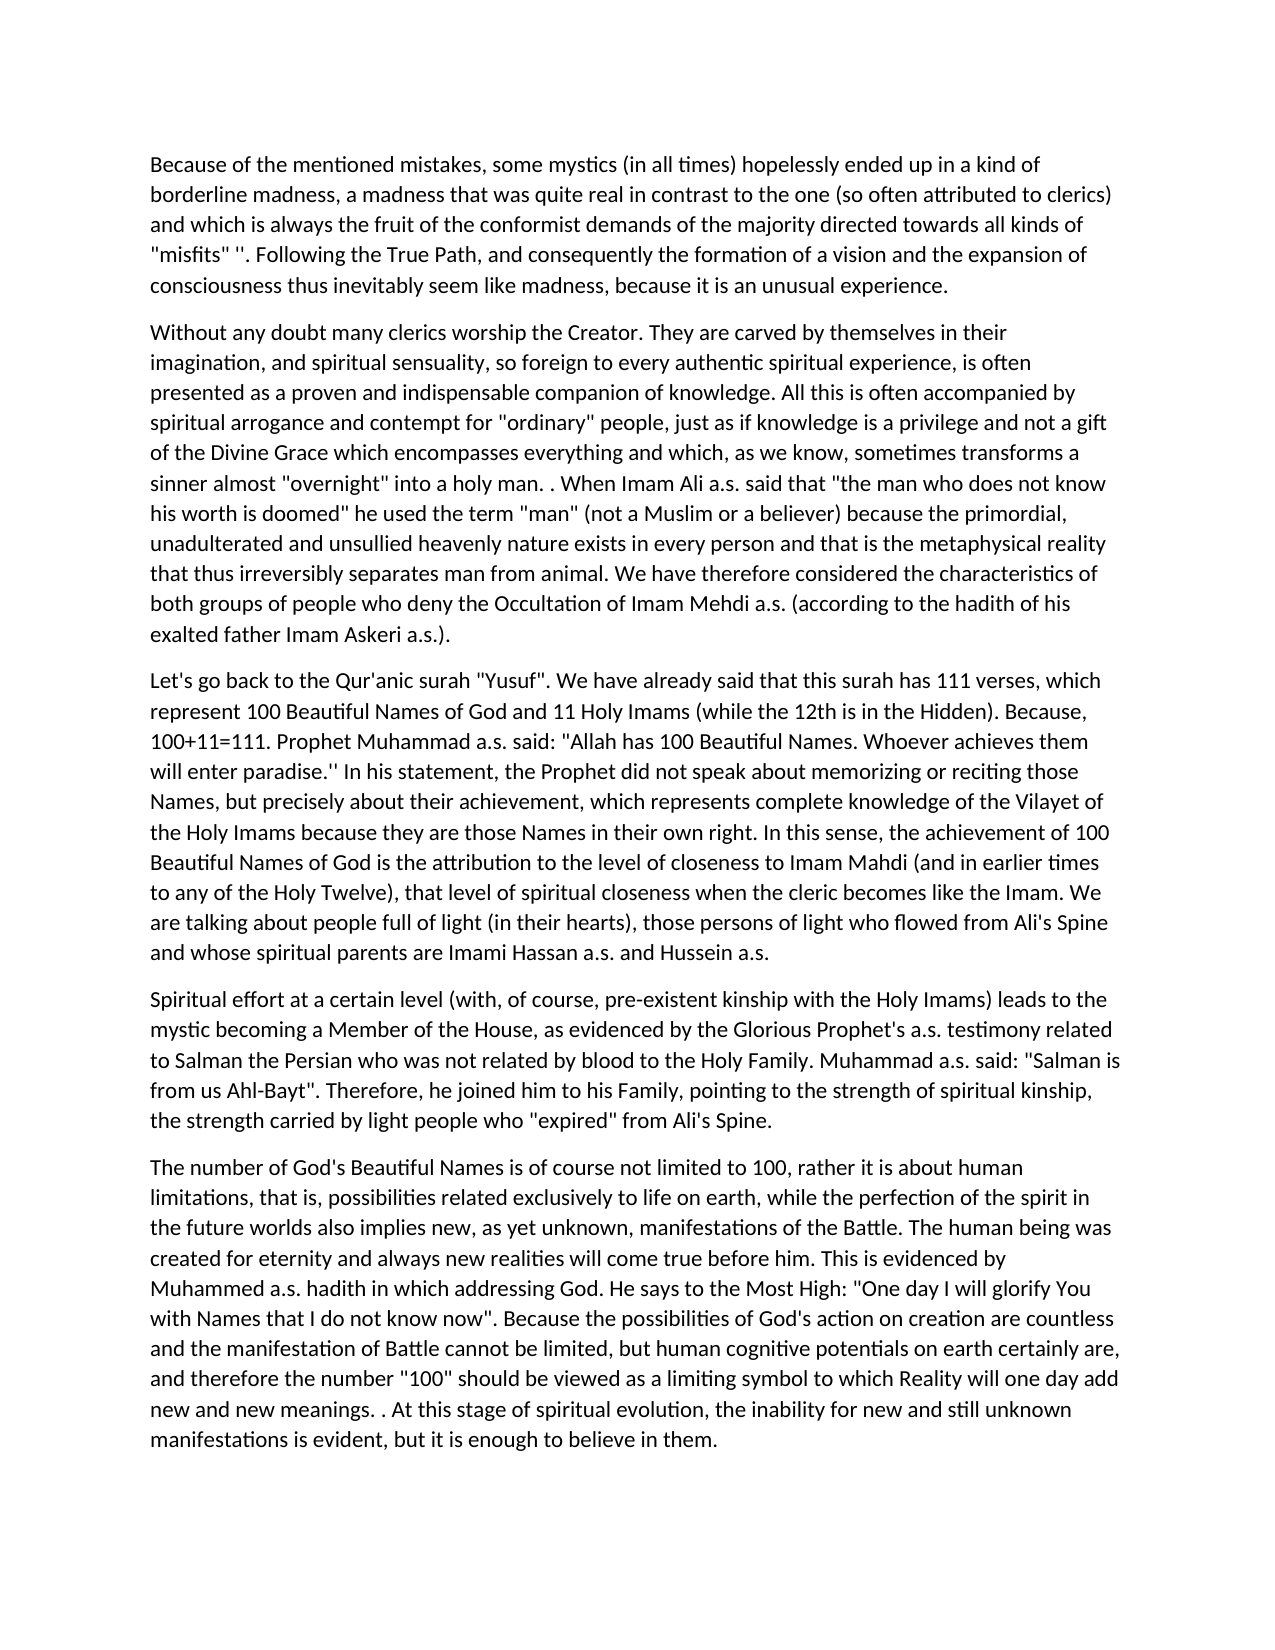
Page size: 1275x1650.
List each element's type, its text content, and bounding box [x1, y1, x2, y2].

text Let's go back to the Qur'anic surah "Yusuf". We have already said that this surah has 111 verses, which represent 100 Beautiful Names of God and 11 Holy Imams (while the 12th is in the Hidden). Because, 100+11=111. Prophet Muhammad a.s. said: "Allah has 100 Beautiful Names. Whoever achieves them will enter paradise.'' In his statement, the Prophet did not speak about memorizing or reciting those Names, but precisely about their achievement, which represents complete knowledge of the Vilayet of the Holy Imams because they are those Names in their own right. In this sense, the achievement of 100 Beautiful Names of God is the attribution to the level of closeness to Imam Mahdi (and in earlier times to any of the Holy Twelve), that level of spiritual closeness when the cleric becomes like the Imam. We are talking about people full of light (in their hearts), those persons of light who flowed from Ali's Spine and whose spiritual parents are Imami Hassan a.s. and Hussein a.s. [150, 667, 1125, 967]
text Spiritual effort at a certain level (with, of course, pre-existent kinship with the Holy Imams) leads to the mystic becoming a Member of the House, as evidenced by the Glorious Prophet's a.s. testimony related to Salman the Persian who was not related by blood to the Holy Family. Muhammad a.s. said: "Salman is from us Ahl-Bayt". Therefore, he joined him to his Family, pointing to the strength of spiritual kinship, the strength carried by light people who "expired" from Ali's Spine. [150, 985, 1125, 1134]
text Without any doubt many clerics worship the Creator. They are carved by themselves in their imagination, and spiritual sensuality, so foreign to every authentic spiritual experience, is often presented as a proven and indispensable companion of knowledge. All this is often accompanied by spiritual arrogance and contempt for "ordinary" people, just as if knowledge is a privilege and not a gift of the Divine Grace which encompasses everything and which, as we know, sometimes transforms a sinner almost "overnight" into a holy man. . When Imam Ali a.s. said that "the man who does not know his worth is doomed" he used the term "man" (not a Muslim or a believer) because the primordial, unadulterated and unsullied heavenly nature exists in every person and that is the metaphysical reality that thus irreversibly separates man from animal. We have therefore considered the characteristics of both groups of people who deny the Occultation of Imam Mehdi a.s. (according to the hadith of his exalted father Imam Askeri a.s.). [150, 318, 1125, 648]
text Because of the mentioned mistakes, some mystics (in all times) hopelessly ended up in a kind of borderline madness, a madness that was quite real in contrast to the one (so often attributed to clerics) and which is always the fruit of the conformist demands of the majority directed towards all kinds of "misfits" ''. Following the True Path, and consequently the formation of a vision and the expansion of consciousness thus inevitably seem like madness, because it is an unusual experience. [150, 150, 1125, 299]
text The number of God's Beautiful Names is of course not limited to 100, rather it is about human limitations, that is, possibilities related exclusively to life on earth, while the perfection of the spirit in the future worlds also implies new, as yet unknown, manifestations of the Battle. The human being was created for eternity and always new realities will come true before him. This is evidenced by Muhammed a.s. hadith in which addressing God. He says to the Most High: "One day I will glorify You with Names that I do not know now". Because the possibilities of God's action on creation are countless and the manifestation of Battle cannot be limited, but human cognitive potentials on earth certainly are, and therefore the number "100" should be viewed as a limiting symbol to which Reality will one day add new and new meanings. . At this stage of spiritual evolution, the inability for new and still unknown manifestations is evident, but it is enough to believe in them. [150, 1153, 1125, 1453]
